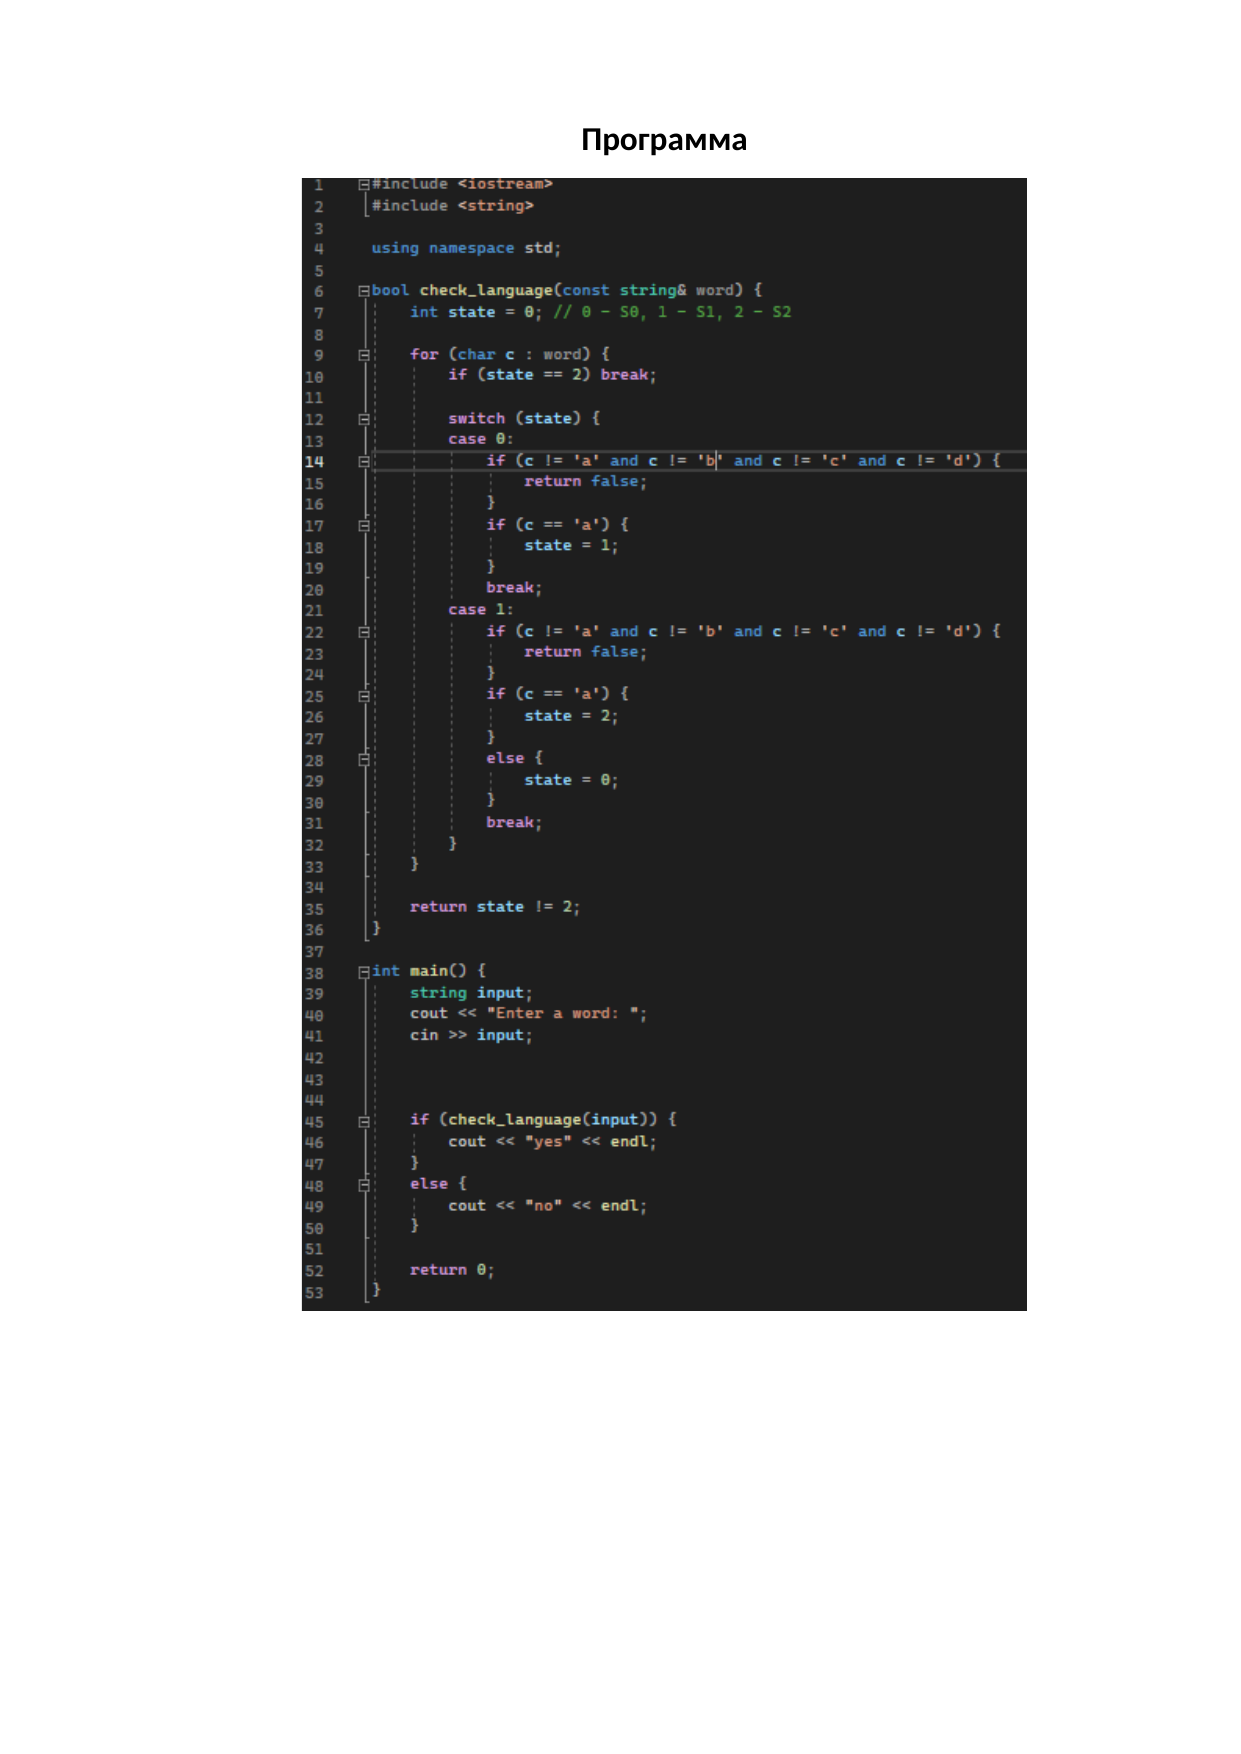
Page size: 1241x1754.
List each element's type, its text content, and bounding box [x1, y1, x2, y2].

text Программа [177, 118, 1152, 159]
picture [301, 178, 1027, 1311]
